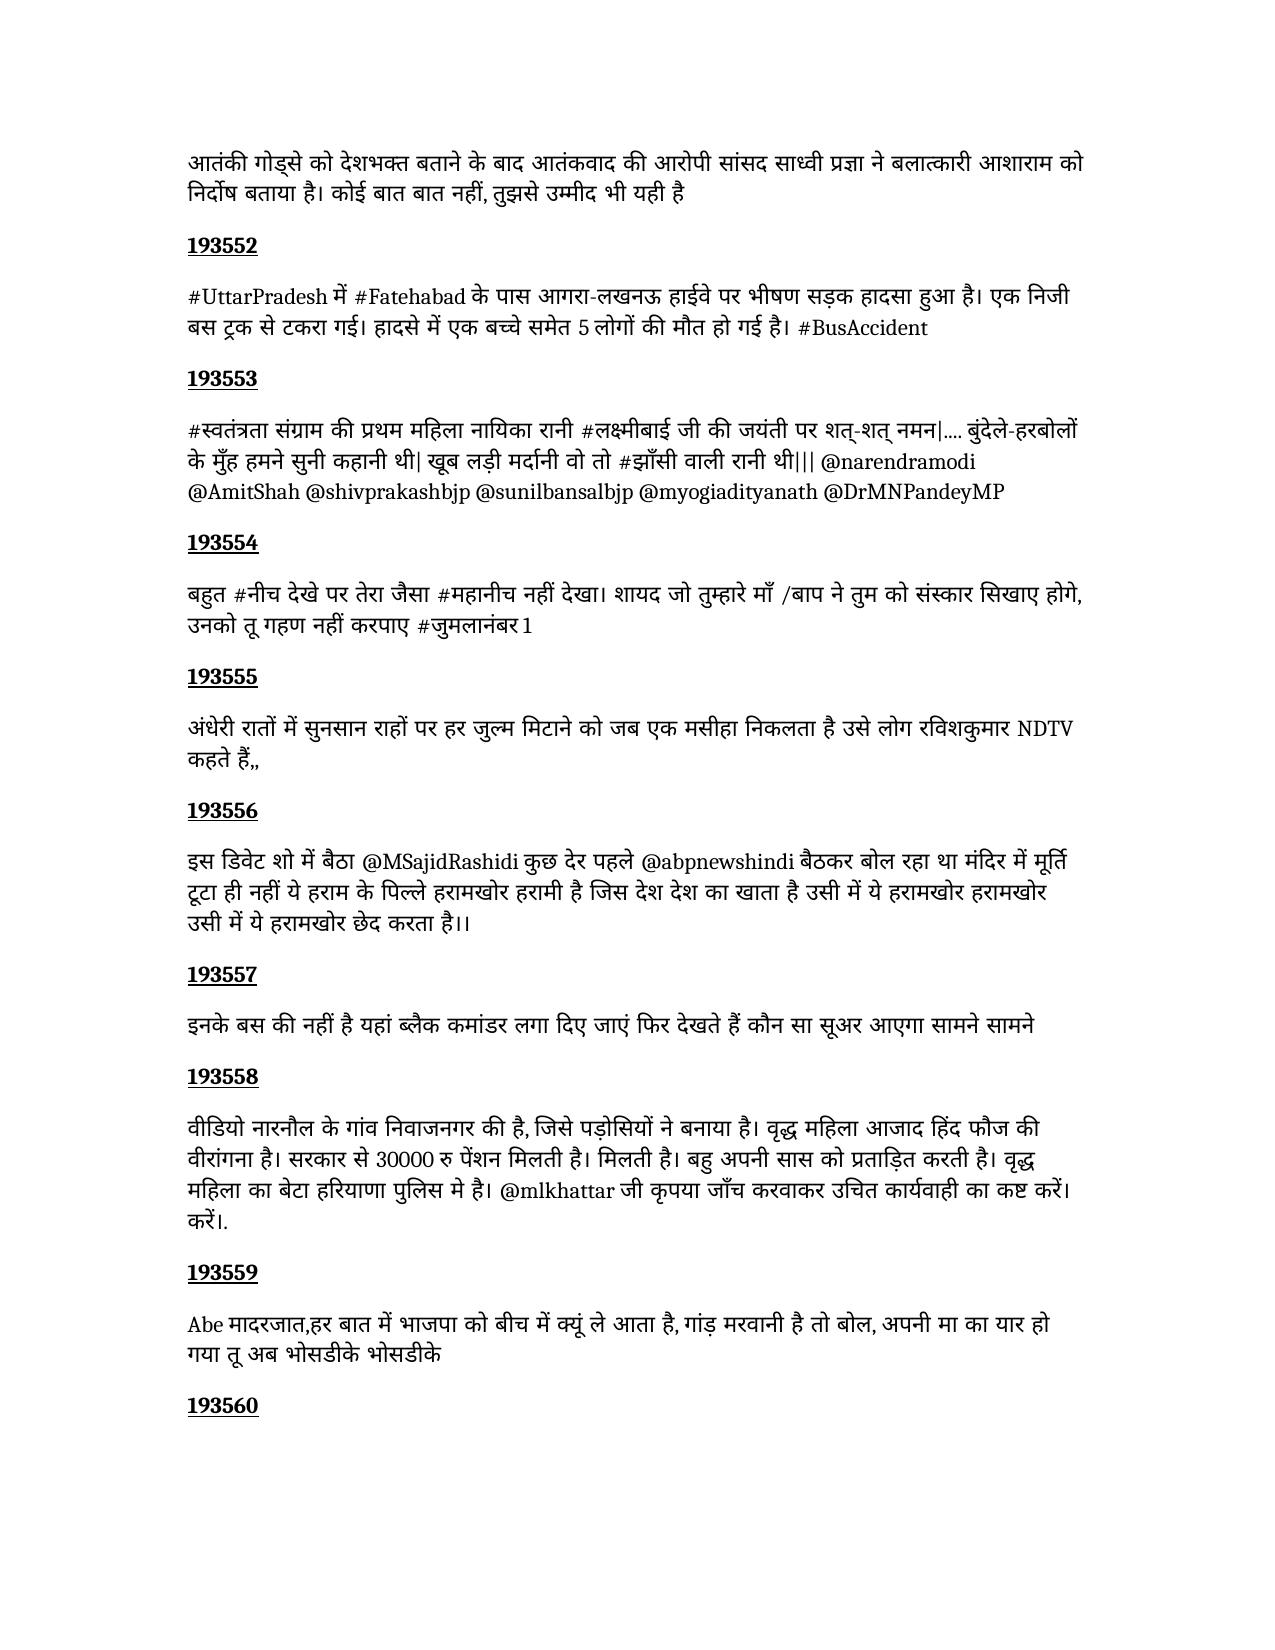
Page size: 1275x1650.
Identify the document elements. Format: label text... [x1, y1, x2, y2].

text वीडियो नारनौल के गांव निवाजनगर की है, जिसे पड़ोसियों ने बनाया है। वृद्ध महिला आजाद हिंद फौज की वीरांगना है। सरकार से 30000 रु पेंशन मिलती है। मिलती है। बहु अपनी सास को प्रताड़ित करती है। वृद्ध महिला का बेटा हरियाणा पुलिस मे है। @mlkhattar जी कृपया जाँच करवाकर उचित कार्यवाही का कष्ट करें। करें।. [187, 1115, 1087, 1235]
text 193554 [187, 530, 1087, 556]
text 193556 [187, 797, 1087, 824]
text #UttarPradesh में #Fatehabad के पास आगरा-लखनऊ हाईवे पर भीषण सड़क हादसा हुआ है। एक निजी बस ट्रक से टकरा गई। हादसे में एक बच्चे समेत 5 लोगों की मौत हो गई है। #BusAccident [187, 283, 1087, 341]
text इस डिवेट शो में बैठा @MSajidRashidi कुछ देर पहले @abpnewshindi बैठकर बोल रहा था मंदिर में मूर्ति टूटा ही नहीं ये हराम के पिल्ले हरामखोर हरामी है जिस देश देश का खाता है उसी में ये हरामखोर हरामखोर उसी में ये हरामखोर छेद करता है।। [187, 848, 1087, 937]
text 193559 [187, 1260, 1087, 1286]
text 193560 [187, 1393, 1087, 1419]
text 193558 [187, 1064, 1087, 1090]
text 193552 [187, 232, 1087, 259]
text #स्वतंत्रता संग्राम की प्रथम महिला नायिका रानी #लक्ष्मीबाई जी की जयंती पर शत्-शत् नमन|.... बुंदेले-हरबोलों के मुँह हमने सुनी कहानी थी| खूब लड़ी मर्दानी वो तो #झाँसी वाली रानी थी||| @narendramodi @AmitShah @shivprakashbjp @sunilbansalbjp @myogiadityanath @DrMNPandeyMP [187, 417, 1087, 505]
text Abe मादरजात,हर बात में भाजपा को बीच में क्यूं ले आता है, गांड़ मरवानी है तो बोल, अपनी मा का यार हो गया तू अब भोसडीके भोसडीके [187, 1311, 1087, 1368]
text इनके बस की नहीं है यहां ब्लैक कमांडर लगा दिए जाएं फिर देखते हैं कौन सा सूअर आएगा सामने सामने [187, 1013, 1087, 1039]
text 193553 [187, 366, 1087, 392]
text आतंकी गोड्से को देशभक्त बताने के बाद आतंकवाद की आरोपी सांसद साध्वी प्रज्ञा ने बलात्कारी आशाराम को निर्दोष बताया है। कोई बात बात नहीं, तुझसे उम्मीद भी यही है [187, 150, 1087, 208]
text 193555 [187, 664, 1087, 690]
text बहुत #नीच देखे पर तेरा जैसा #महानीच नहीं देखा। शायद जो तुम्हारे माँ /बाप ने तुम को संस्कार सिखाए होगे, उनको तू गहण नहीं करपाए #जुमलानंबर1 [187, 581, 1087, 639]
text अंधेरी रातों में सुनसान राहों पर हर जुल्म मिटाने को जब एक मसीहा निकलता है उसे लोग रविशकुमार NDTV कहते हैं,, [187, 715, 1087, 773]
text 193557 [187, 962, 1087, 988]
